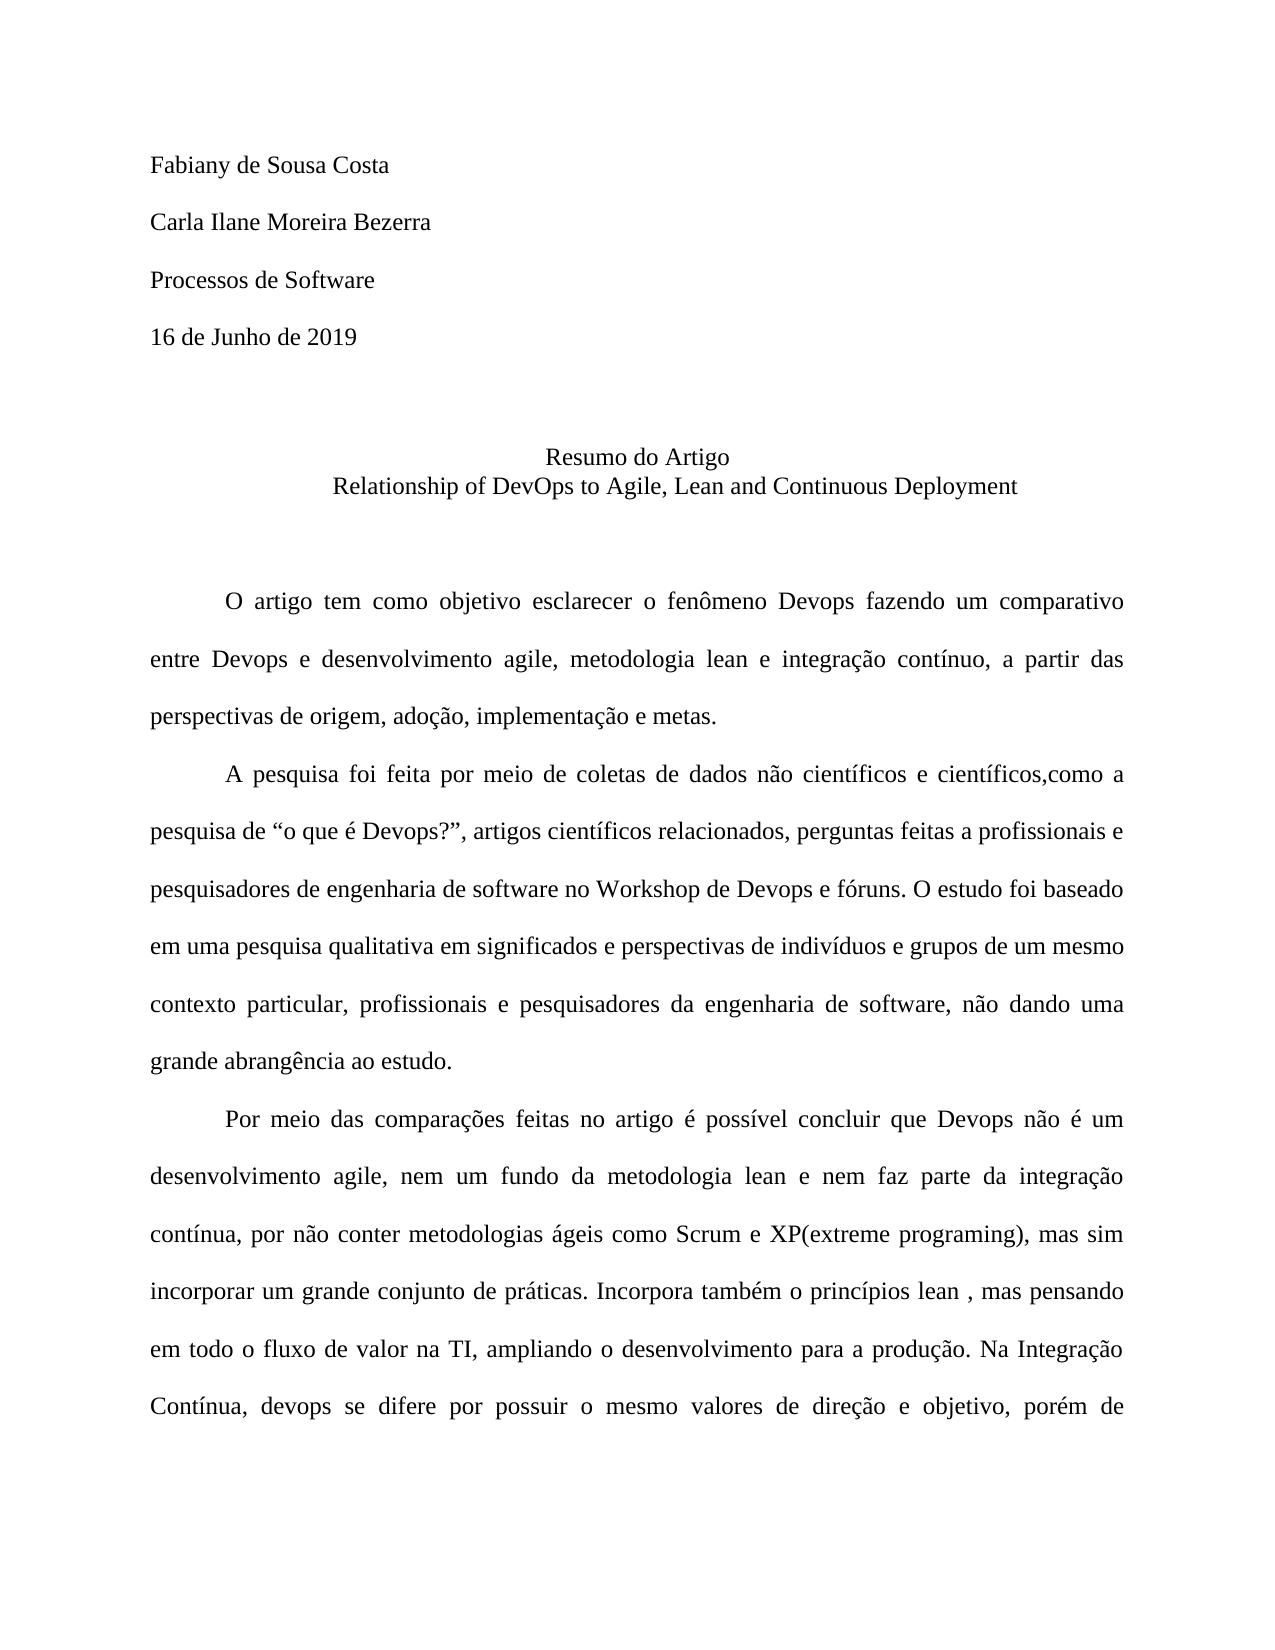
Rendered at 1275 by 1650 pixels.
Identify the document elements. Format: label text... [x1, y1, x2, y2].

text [150, 1104, 1125, 1420]
text 16 de Junho de 2019 [150, 322, 1125, 351]
text Carla Ilane Moreira Bezerra [150, 207, 1125, 236]
text Fabiany de Sousa Costa [150, 150, 1125, 179]
text Processos de Software [150, 265, 1125, 294]
text A pesquisa foi feita por meio de coletas de dados não científicos e científicos,como a pesquisa de “o que é Devops?”, artigos científicos relacionados, perguntas feitas a profissionais e pesquisadores de engenharia de software no Workshop de Devops e fóruns. O estudo foi baseado em uma pesquisa qualitativa em significados e perspectivas de indivíduos e grupos de um mesmo contexto particular, profissionais e pesquisadores da engenharia de software, não dando uma grande abrangência ao estudo. [150, 759, 1125, 1075]
text Relationship of DevOps to Agile, Lean and Continuous Deployment [150, 471, 1125, 500]
title Resumo do Artigo [150, 442, 1125, 471]
text O artigo tem como objetivo esclarecer o fenômeno Devops fazendo um comparativo entre Devops e desenvolvimento agile, metodologia lean e integração contínuo, a partir das perspectivas de origem, adoção, implementação e metas. [150, 586, 1125, 730]
